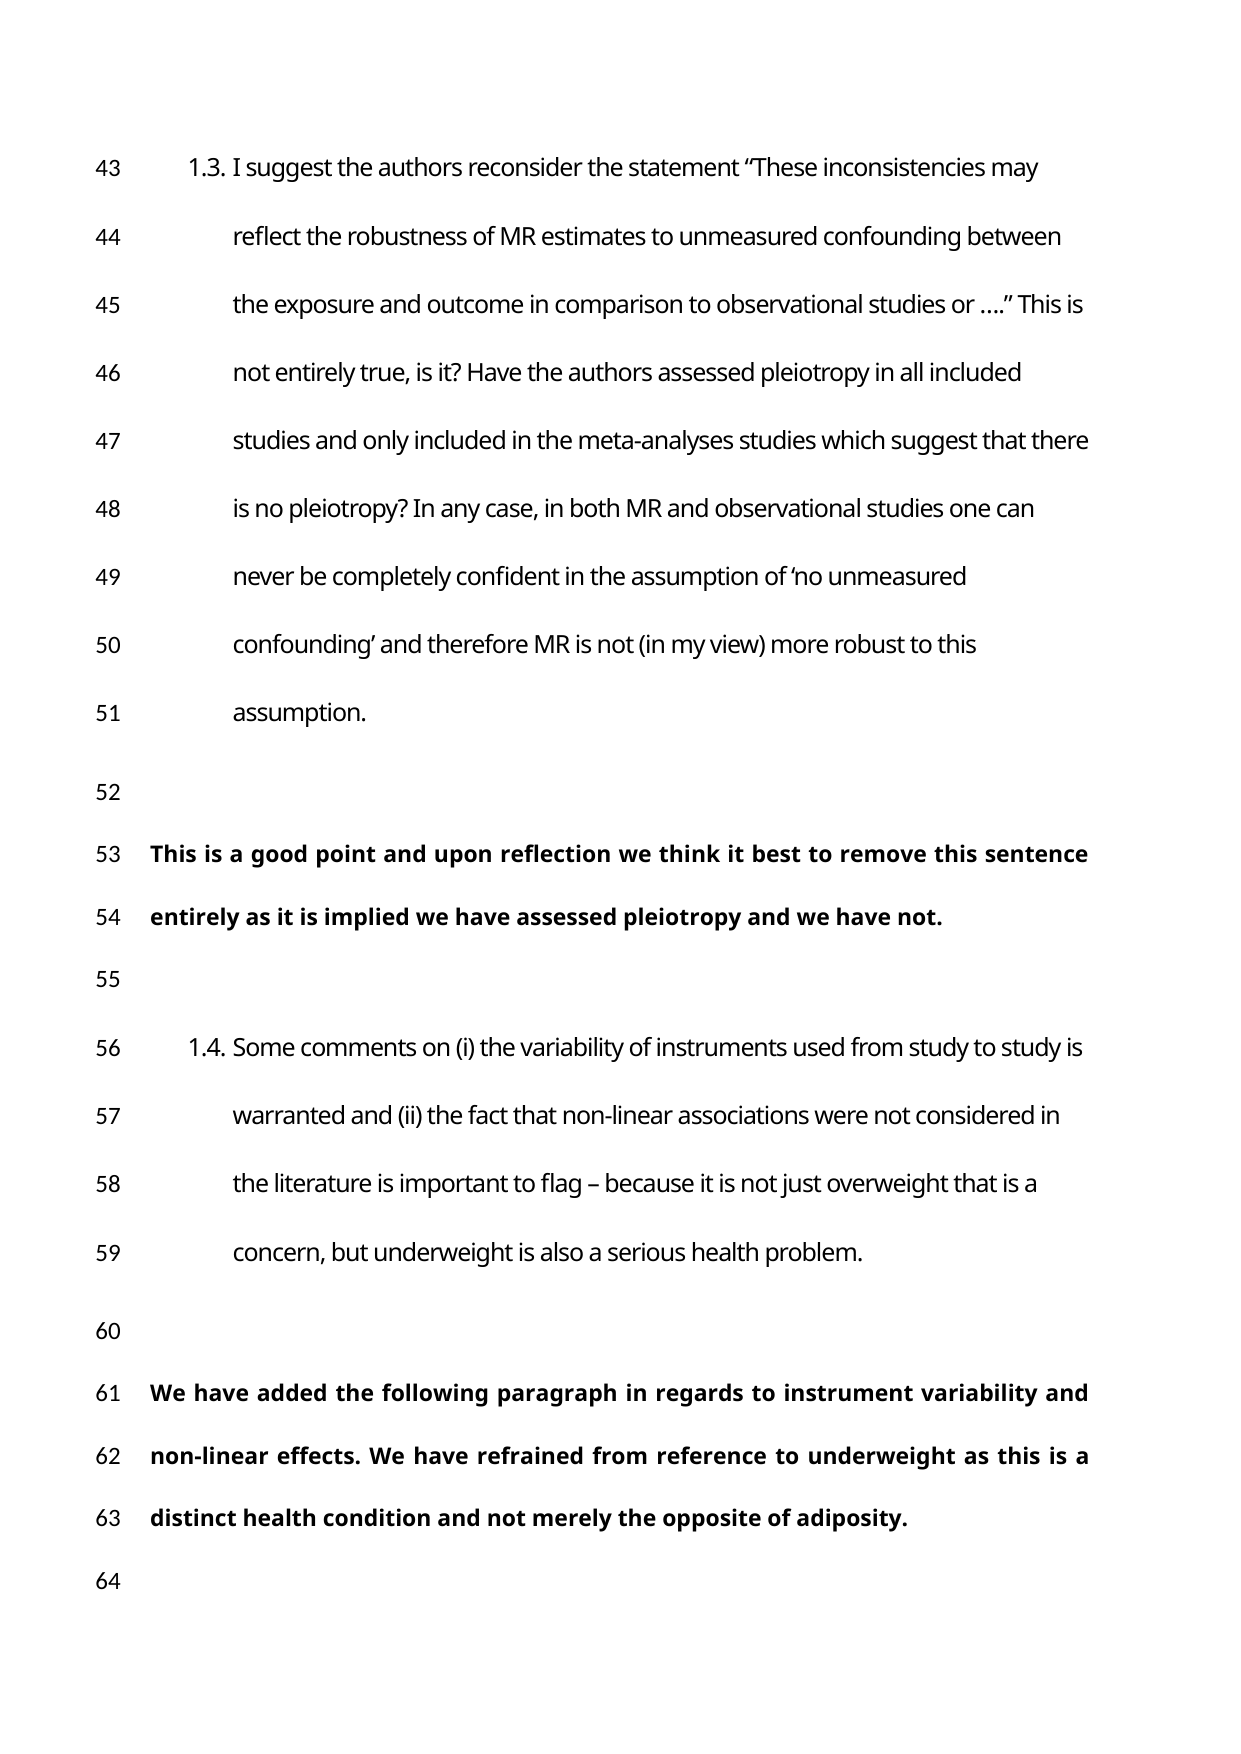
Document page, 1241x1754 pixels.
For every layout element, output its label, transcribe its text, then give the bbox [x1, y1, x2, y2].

subtitle I suggest the authors reconsider the statement “These inconsistencies may reflect the robustness of MR estimates to unmeasured confounding between the exposure and outcome in comparison to observational studies or ….” This is not entirely true, is it? Have the authors assessed pleiotropy in all included studies and only included in the meta-analyses studies which suggest that there is no pleiotropy? In any case, in both MR and observational studies one can never be completely confident in the assumption of ‘no unmeasured confounding’ and therefore MR is not (in my view) more robust to this assumption. [187, 150, 1090, 729]
text We have added the following paragraph in regards to instrument variability and non-linear effects. We have refrained from reference to underweight as this is a distinct health condition and not merely the opposite of adiposity. [150, 1377, 1090, 1533]
subtitle Some comments on (i) the variability of instruments used from study to study is warranted and (ii) the fact that non-linear associations were not considered in the literature is important to flag – because it is not just overweight that is a concern, but underweight is also a serious health problem. [187, 1030, 1090, 1268]
text This is a good point and upon reflection we think it best to remove this sentence entirely as it is implied we have assessed pleiotropy and we have not. [150, 838, 1090, 932]
